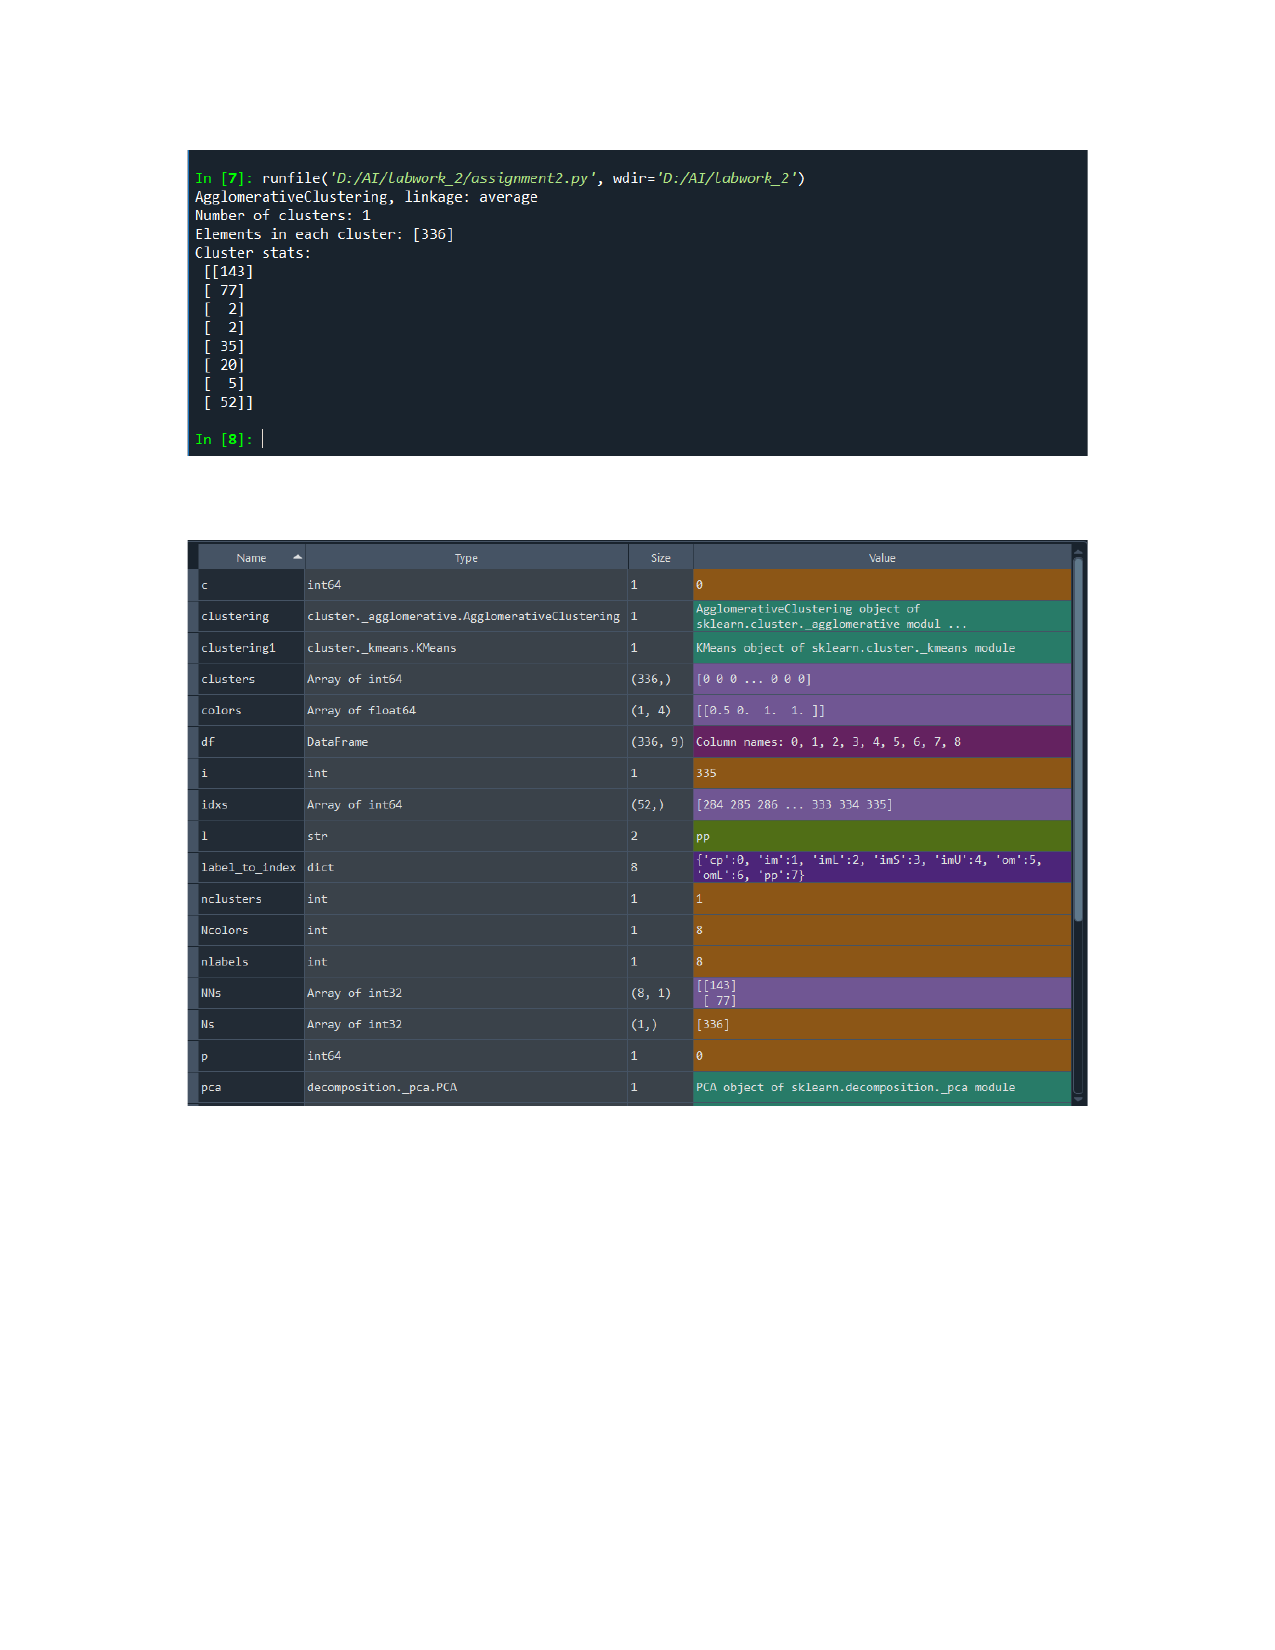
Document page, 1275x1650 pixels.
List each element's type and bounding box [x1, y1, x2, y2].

picture [187, 540, 1088, 1106]
picture [187, 150, 1088, 456]
